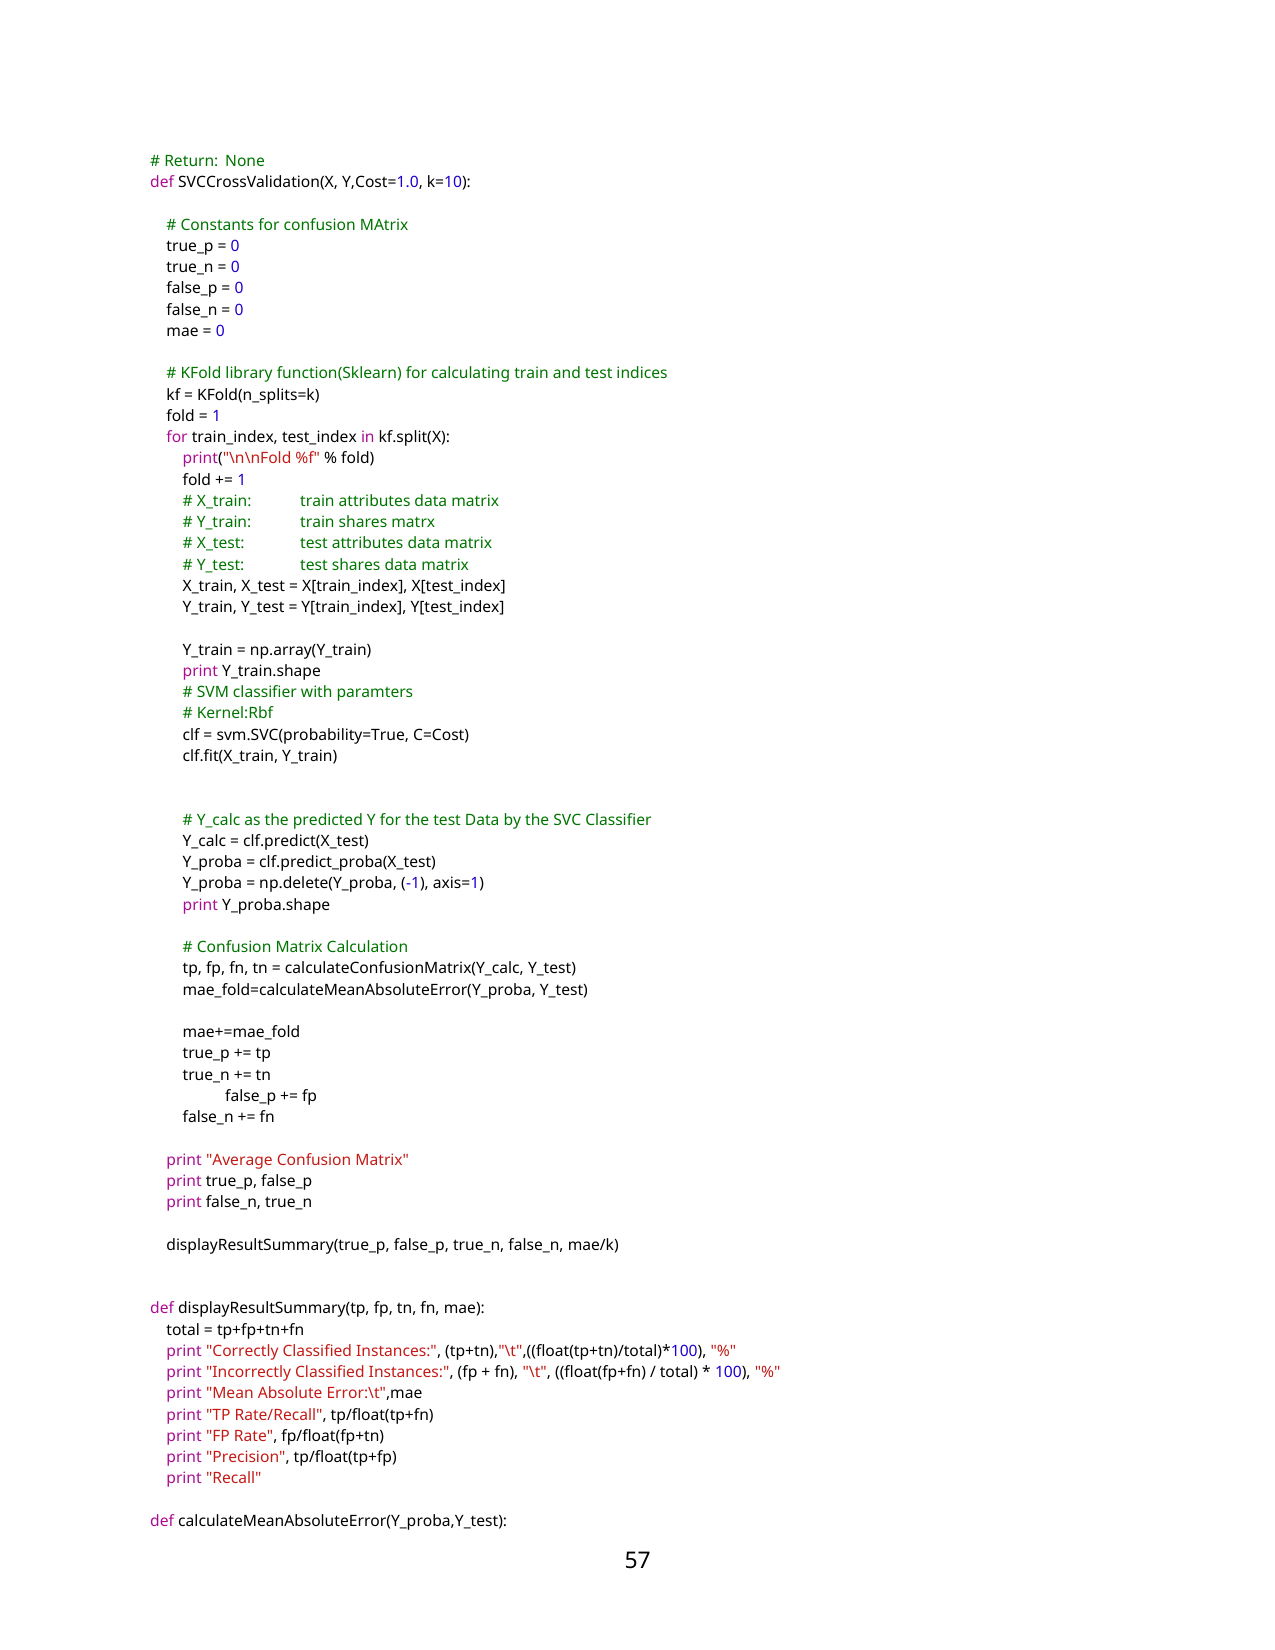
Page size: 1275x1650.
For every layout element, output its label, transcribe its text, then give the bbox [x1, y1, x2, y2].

text clf = svm.SVC(probability=True, C=Cost) [150, 723, 1125, 745]
text print("\n\nFold %f" % fold) [150, 447, 1125, 468]
text # X_train: train attributes data matrix [150, 490, 1125, 511]
text def calculateMeanAbsoluteError(Y_proba,Y_test): [150, 1510, 1125, 1531]
text true_n += tn [150, 1063, 1125, 1085]
text # Y_test: test shares data matrix [150, 553, 1125, 575]
text kf = KFold(n_splits=k) [150, 383, 1125, 405]
text print "FP Rate", fp/float(fp+tn) [150, 1425, 1125, 1446]
text mae = 0 [150, 320, 1125, 341]
text # Constants for confusion MAtrix [150, 213, 1125, 235]
text true_n = 0 [150, 256, 1125, 277]
text false_n = 0 [150, 298, 1125, 320]
text print Y_proba.shape [150, 893, 1125, 915]
text Y_proba = np.delete(Y_proba, (-1), axis=1) [150, 872, 1125, 893]
text # Return: None [150, 150, 1125, 171]
text print "Correctly Classified Instances:", (tp+tn),"\t",((float(tp+tn)/total)*100), "%" [150, 1340, 1125, 1361]
text Y_train, Y_test = Y[train_index], Y[test_index] [150, 596, 1125, 617]
text print "Mean Absolute Error:\t",mae [150, 1382, 1125, 1403]
text # Confusion Matrix Calculation [150, 936, 1125, 957]
text X_train, X_test = X[train_index], X[test_index] [150, 575, 1125, 596]
text print Y_train.shape [150, 660, 1125, 681]
text fold += 1 [150, 468, 1125, 490]
text true_p = 0 [150, 235, 1125, 256]
text tp, fp, fn, tn = calculateConfusionMatrix(Y_calc, Y_test) [150, 957, 1125, 978]
text print "Incorrectly Classified Instances:", (fp + fn), "\t", ((float(fp+fn) / total) * 100), "%" [150, 1361, 1125, 1382]
text def SVCCrossValidation(X, Y,Cost=1.0, k=10): [150, 171, 1125, 192]
text # KFold library function(Sklearn) for calculating train and test indices [150, 362, 1125, 383]
text # SVM classifier with paramters [150, 681, 1125, 702]
text mae+=mae_fold [150, 1021, 1125, 1042]
text # Y_calc as the predicted Y for the test Data by the SVC Classifier [150, 808, 1125, 830]
text clf.fit(X_train, Y_train) [150, 745, 1125, 766]
text false_p += fp [150, 1085, 1125, 1106]
text displayResultSummary(true_p, false_p, true_n, false_n, mae/k) [150, 1233, 1125, 1255]
text mae_fold=calculateMeanAbsoluteError(Y_proba, Y_test) [150, 978, 1125, 1000]
text total = tp+fp+tn+fn [150, 1318, 1125, 1340]
text for train_index, test_index in kf.split(X): [150, 426, 1125, 447]
text Y_proba = clf.predict_proba(X_test) [150, 851, 1125, 872]
text Y_train = np.array(Y_train) [150, 638, 1125, 660]
text true_p += tp [150, 1042, 1125, 1063]
text fold = 1 [150, 405, 1125, 426]
text # Kernel:Rbf [150, 702, 1125, 723]
text false_n += fn [150, 1106, 1125, 1127]
text print true_p, false_p [150, 1170, 1125, 1191]
text print "Precision", tp/float(tp+fp) [150, 1446, 1125, 1467]
text print false_n, true_n [150, 1191, 1125, 1212]
text def displayResultSummary(tp, fp, tn, fn, mae): [150, 1297, 1125, 1318]
text print "TP Rate/Recall", tp/float(tp+fn) [150, 1403, 1125, 1425]
text # X_test: test attributes data matrix [150, 532, 1125, 553]
text print "Recall" [150, 1467, 1125, 1488]
text print "Average Confusion Matrix" [150, 1148, 1125, 1170]
text Y_calc = clf.predict(X_test) [150, 830, 1125, 851]
text false_p = 0 [150, 277, 1125, 298]
text # Y_train: train shares matrx [150, 511, 1125, 532]
